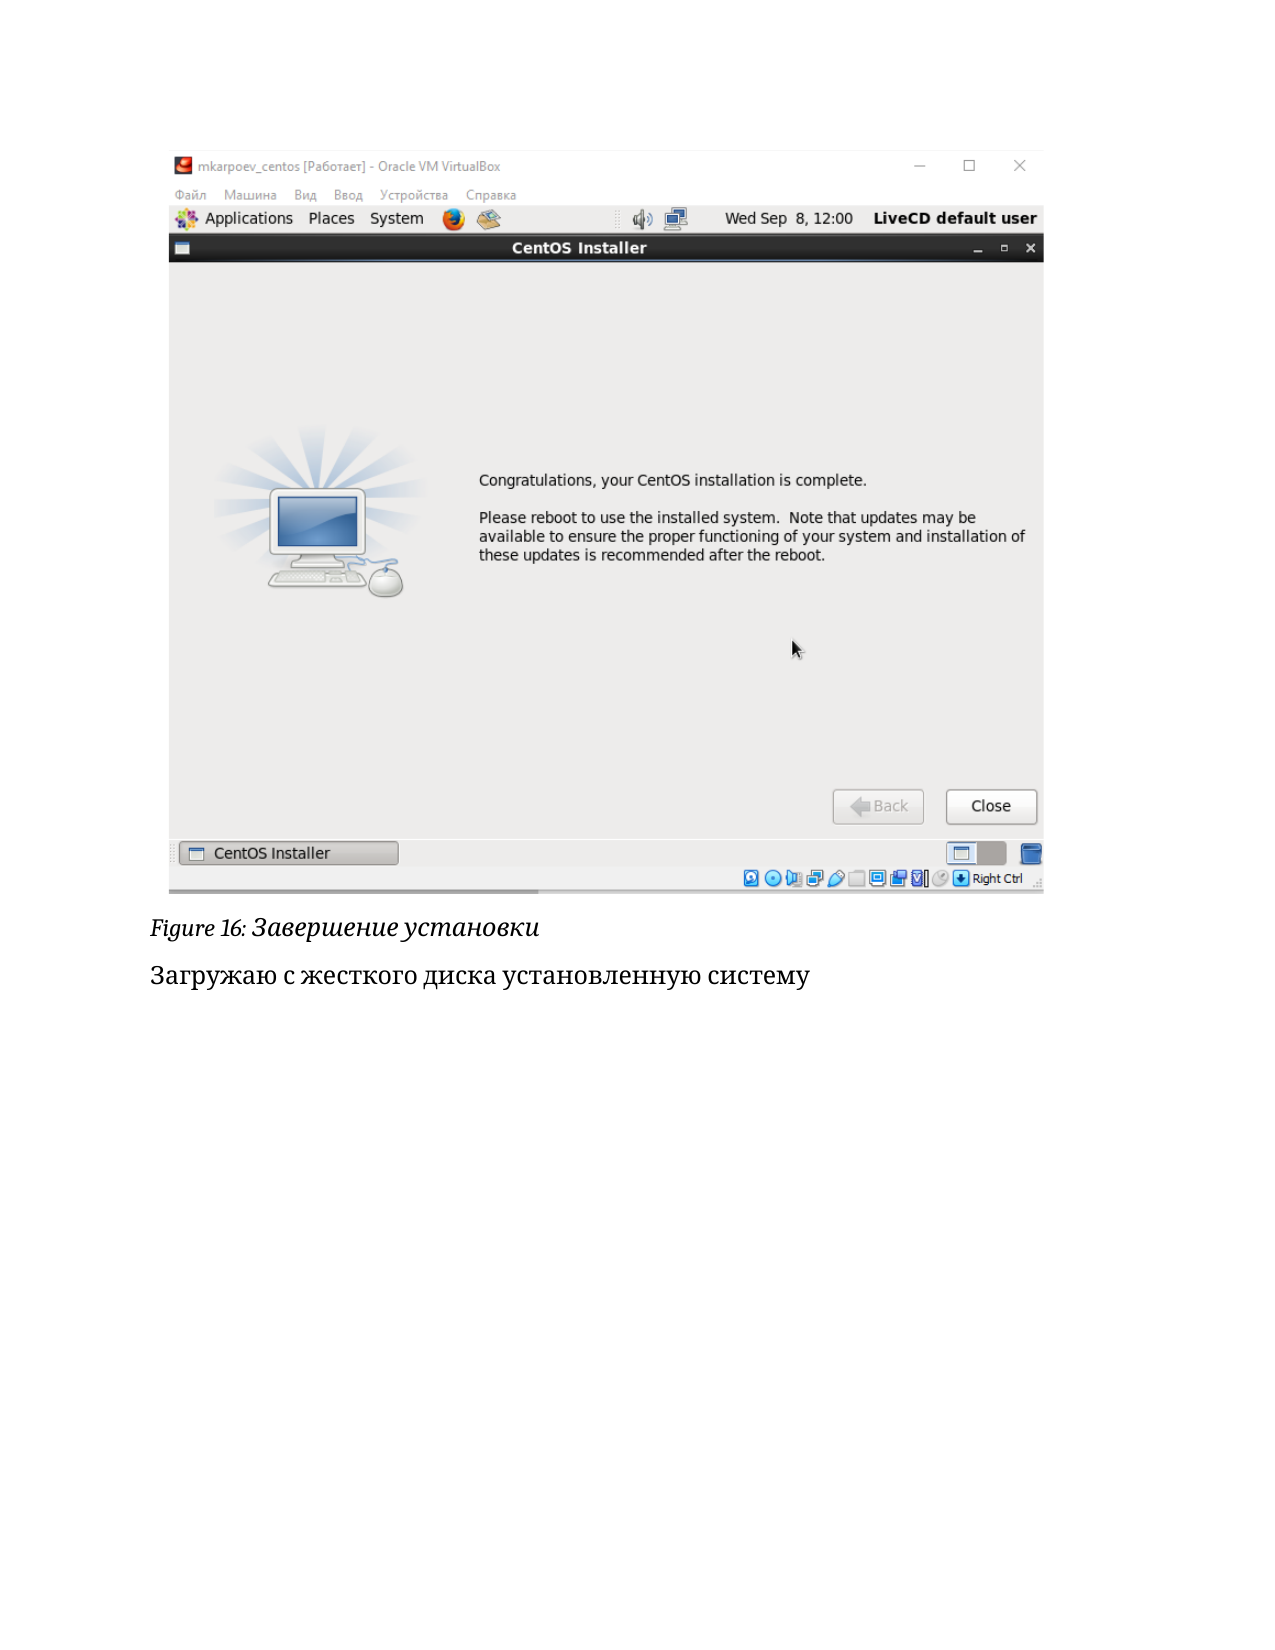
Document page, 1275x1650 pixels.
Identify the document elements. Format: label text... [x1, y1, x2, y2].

picture [168, 150, 1044, 894]
text Figure 16: Завершение установки [150, 914, 1125, 943]
text Загружаю с жесткого диска установленную систему [150, 962, 1125, 990]
